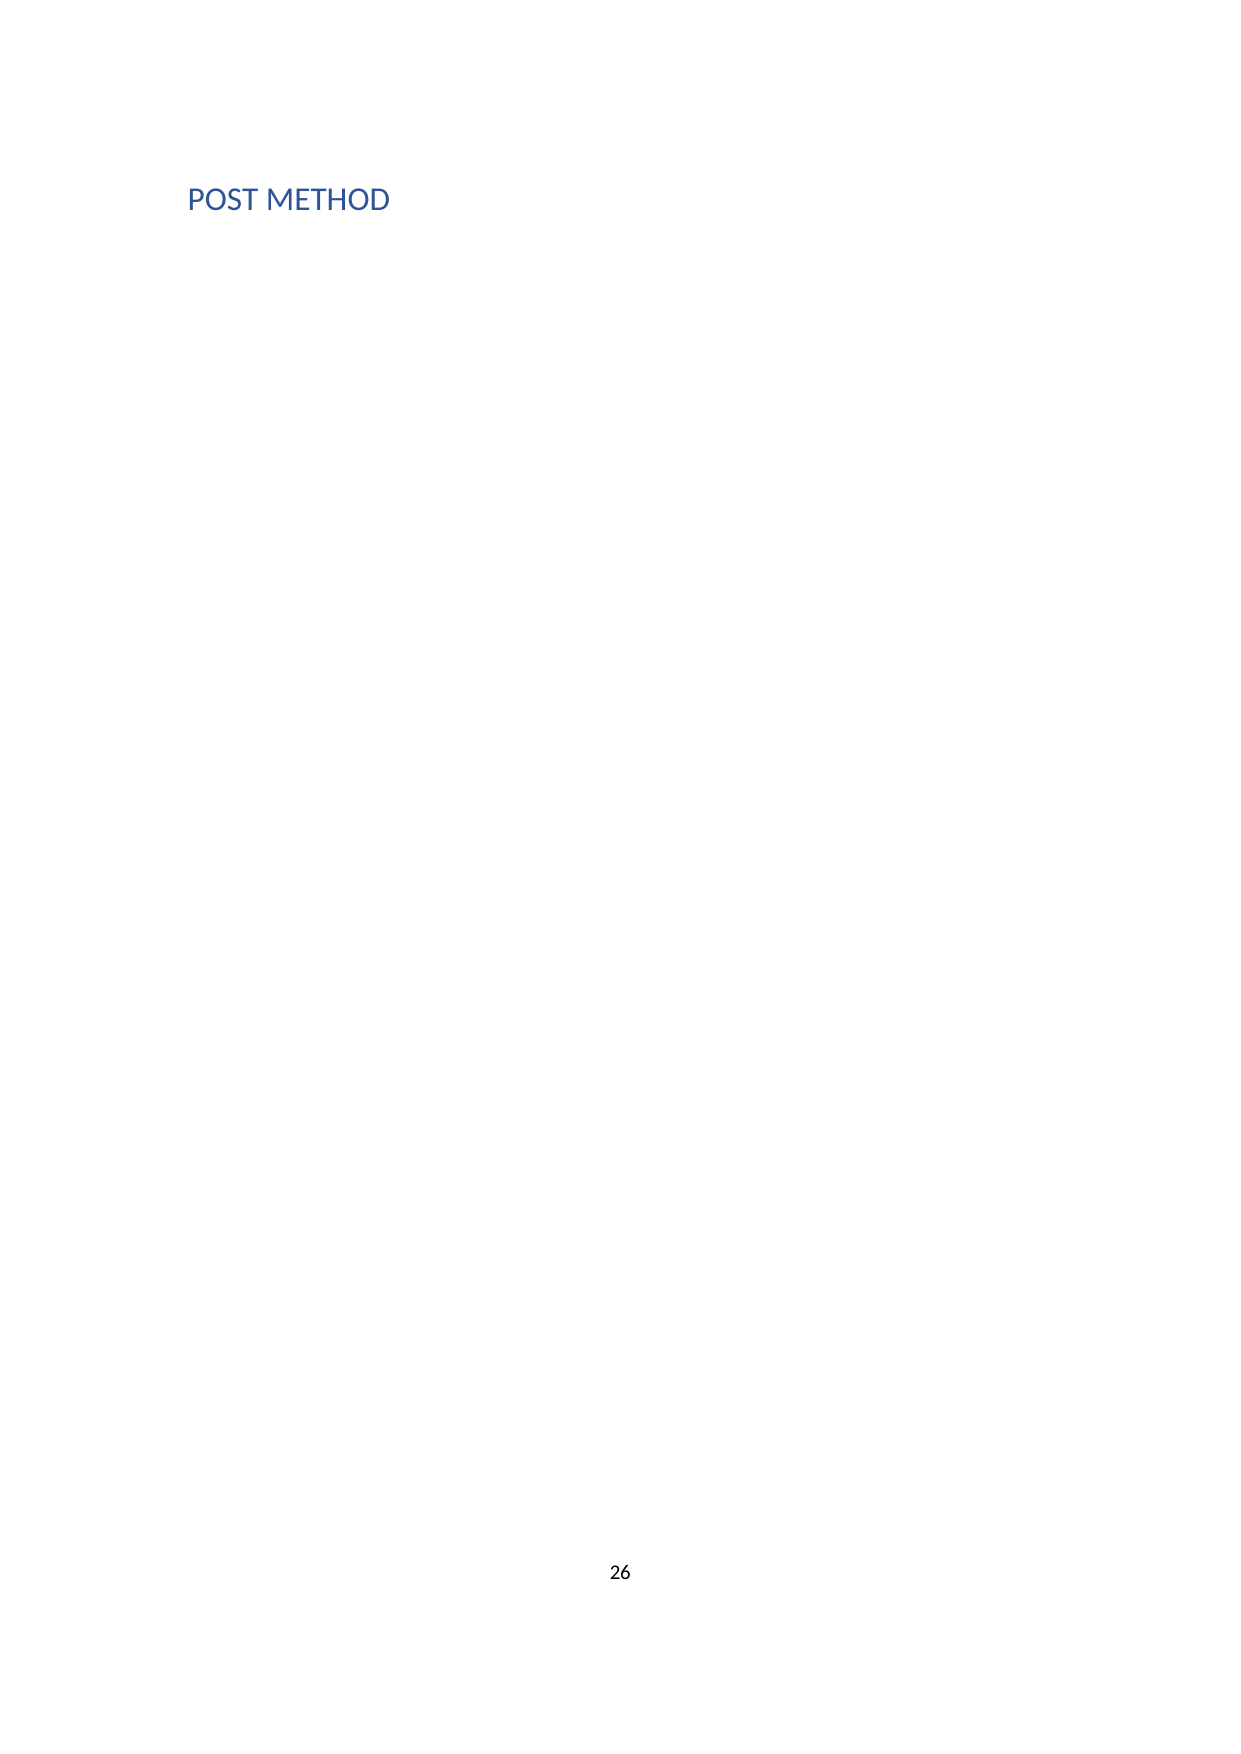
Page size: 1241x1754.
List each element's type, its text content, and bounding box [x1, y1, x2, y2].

subtitle POST METHOD [187, 161, 1053, 236]
